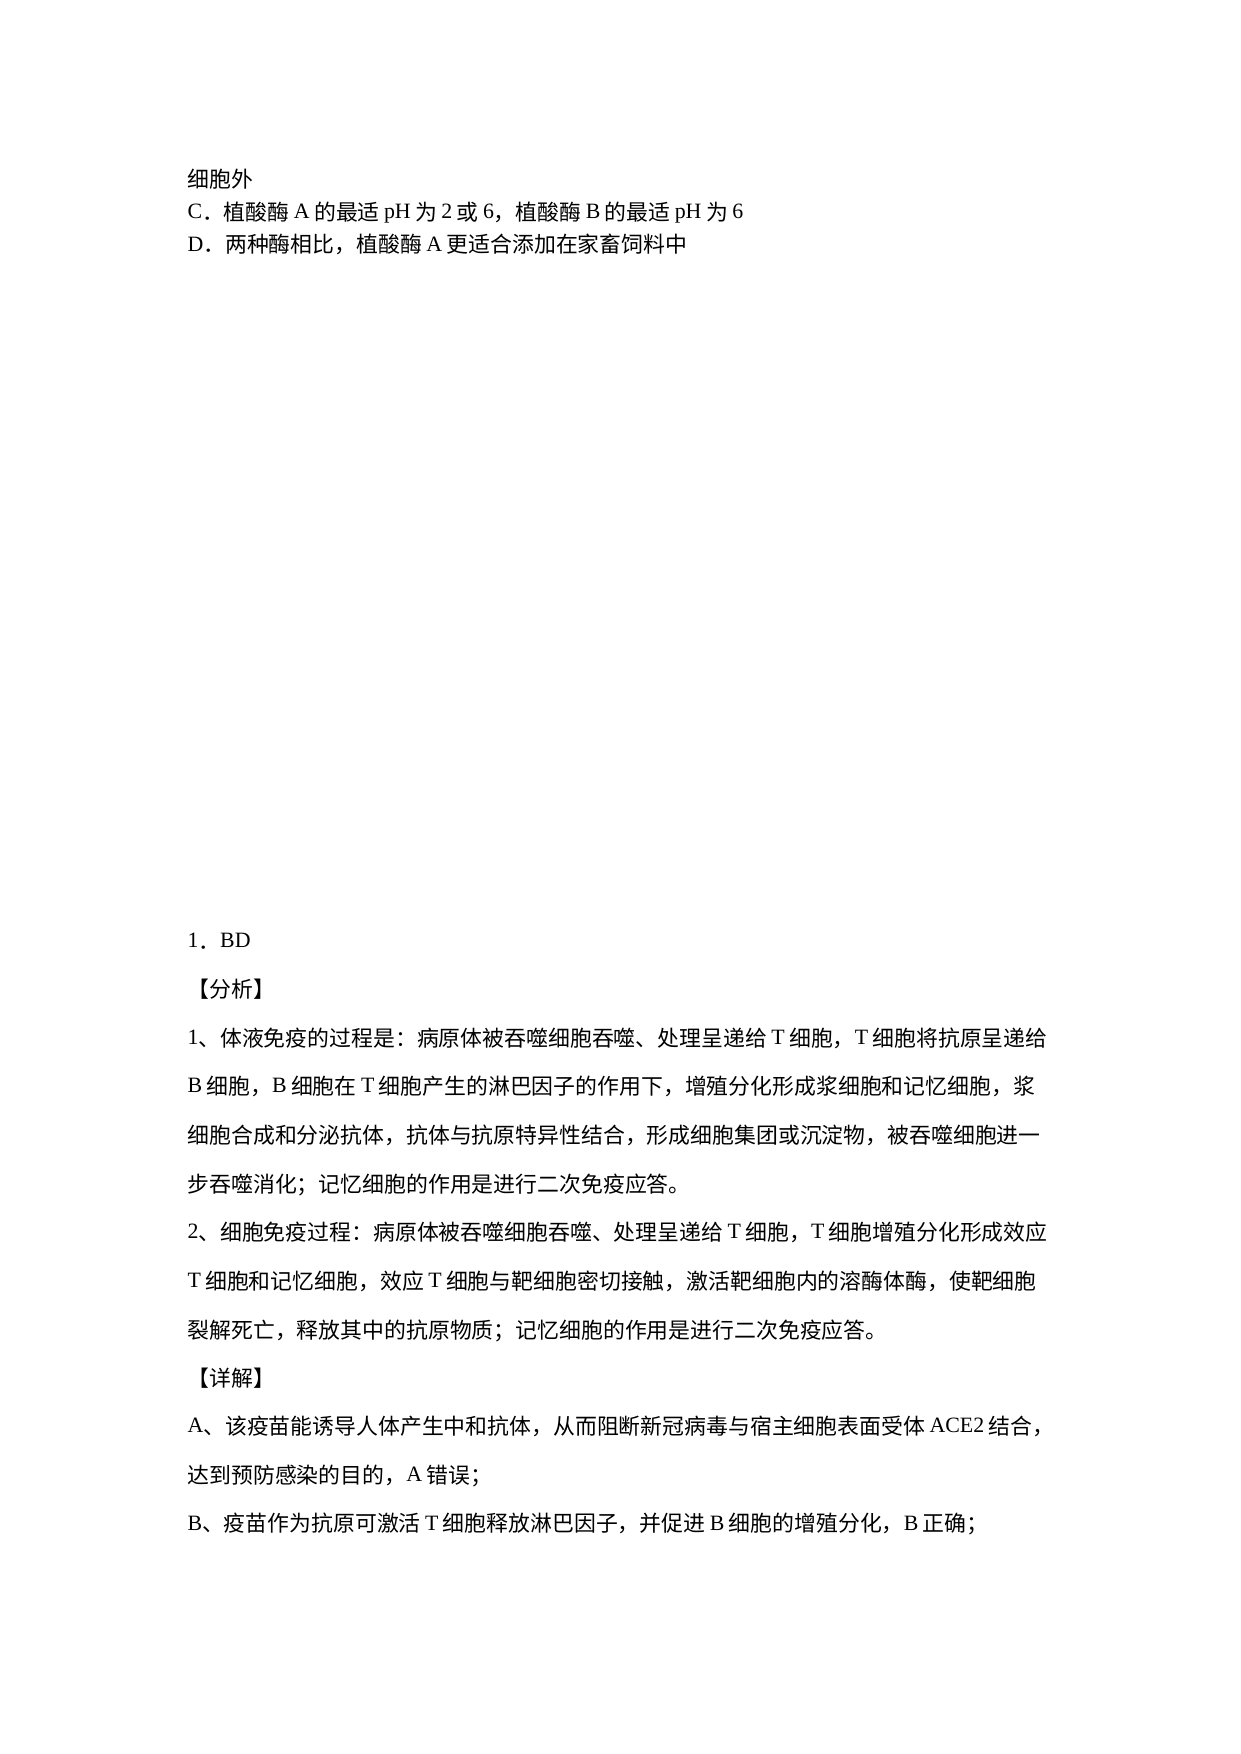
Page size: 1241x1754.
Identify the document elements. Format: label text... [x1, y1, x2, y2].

text C．植酸酶A的最适pH为2或6，植酸酶B的最适pH为6 [187, 194, 1053, 227]
text 2、细胞免疫过程：病原体被吞噬细胞吞噬、处理呈递给T细胞，T细胞增殖分化形成效应T细胞和记忆细胞，效应T细胞与靶细胞密切接触，激活靶细胞内的溶酶体酶，使靶细胞裂解死亡，释放其中的抗原物质；记忆细胞的作用是进行二次免疫应答。 [187, 1215, 1053, 1345]
text 1．BD [187, 923, 1053, 956]
text 【详解】 [187, 1361, 1053, 1393]
text 1、体液免疫的过程是：病原体被吞噬细胞吞噬、处理呈递给T细胞，T细胞将抗原呈递给B细胞，B细胞在T细胞产生的淋巴因子的作用下，增殖分化形成浆细胞和记忆细胞，浆细胞合成和分泌抗体，抗体与抗原特异性结合，形成细胞集团或沉淀物，被吞噬细胞进一步吞噬消化；记忆细胞的作用是进行二次免疫应答。 [187, 1020, 1053, 1199]
text D．两种酶相比，植酸酶A更适合添加在家畜饲料中 [187, 227, 1053, 259]
text A、该疫苗能诱导人体产生中和抗体，从而阻断新冠病毒与宿主细胞表面受体ACE2结合，达到预防感染的目的，A错误； [187, 1409, 1053, 1490]
text B、疫苗作为抗原可激活T细胞释放淋巴因子，并促进B细胞的增殖分化，B正确； [187, 1506, 1053, 1538]
text B．真菌合成的植酸酶需要经高尔基体参与，才能转运到细胞外 [187, 162, 1053, 194]
text 【分析】 [187, 972, 1053, 1004]
